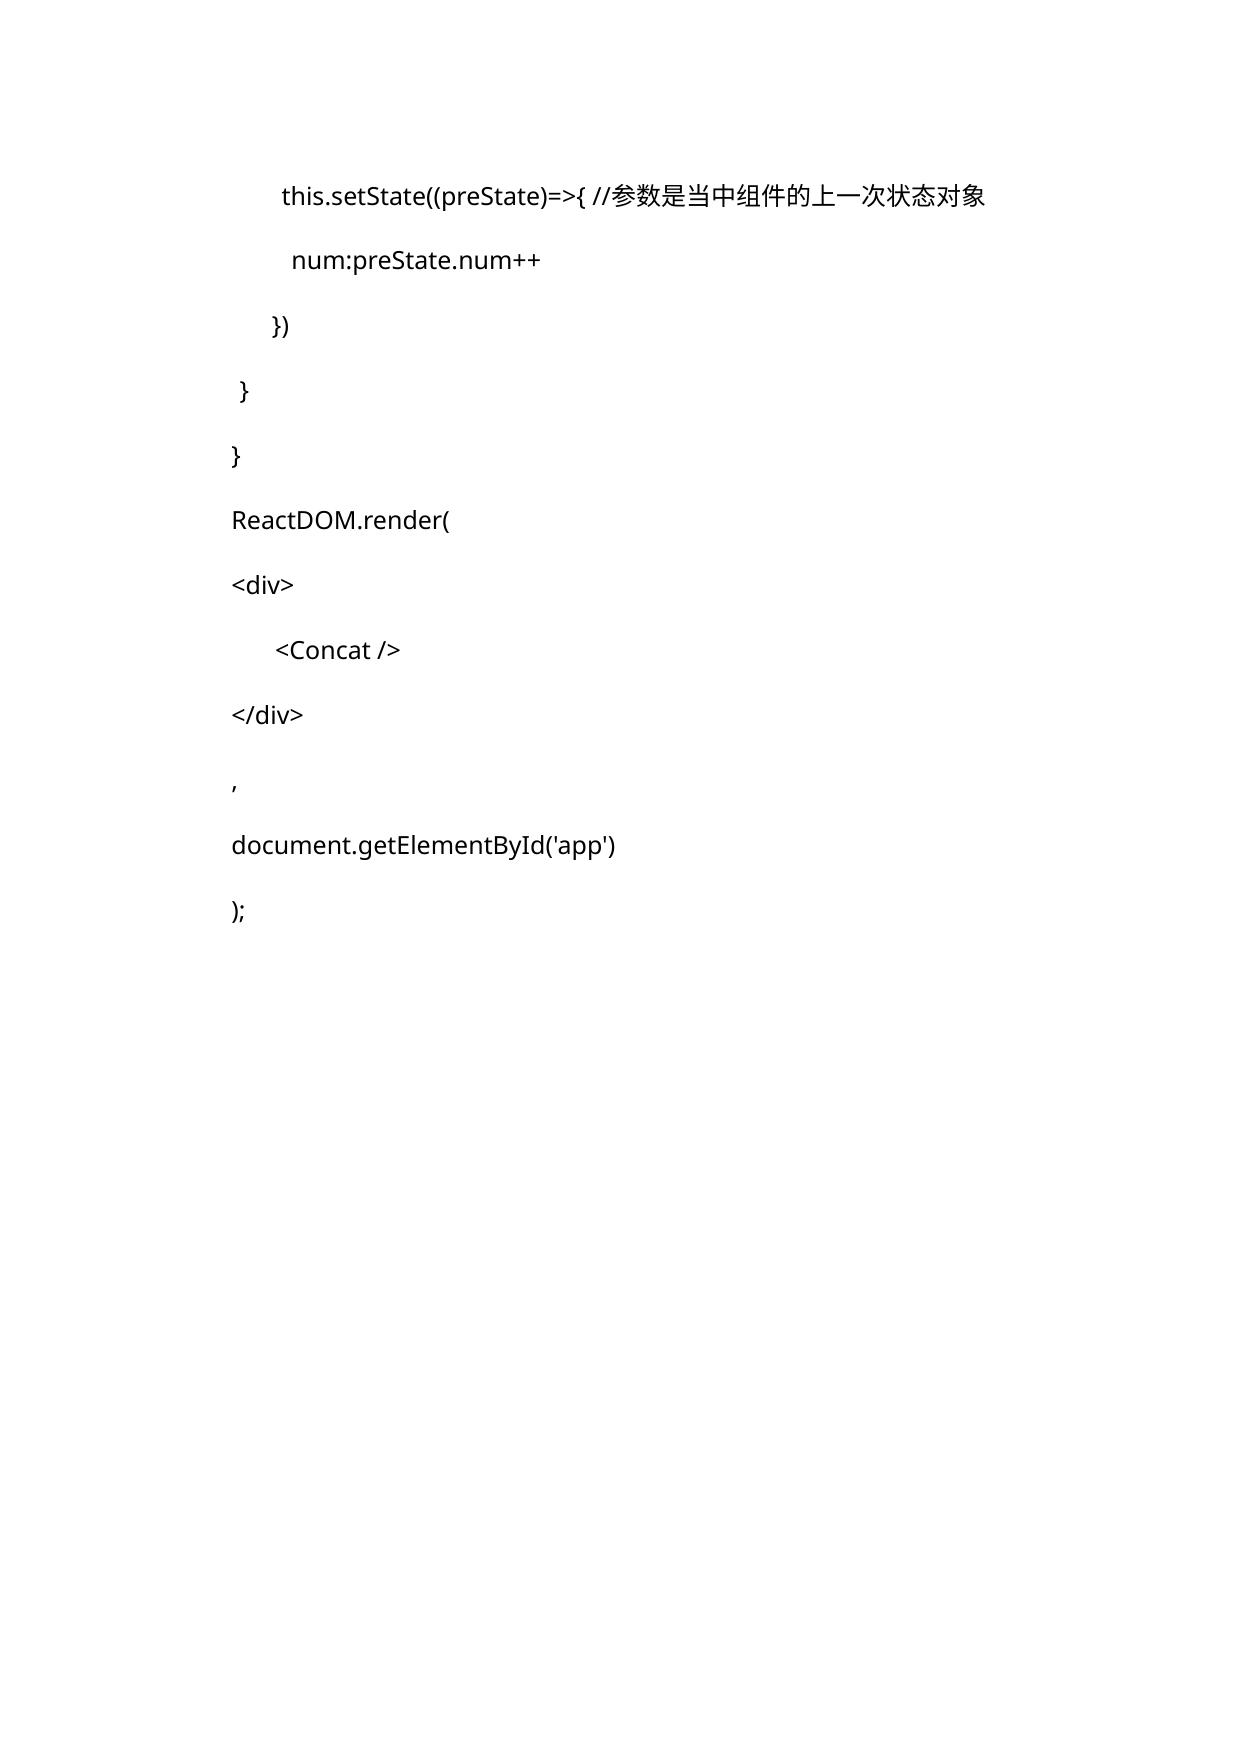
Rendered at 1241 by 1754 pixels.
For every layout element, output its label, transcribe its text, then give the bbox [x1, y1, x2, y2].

text ); [187, 877, 1053, 942]
text </div> [187, 682, 1053, 747]
text document.getElementById('app') [187, 812, 1053, 877]
text } [187, 422, 1053, 487]
text }) [187, 292, 1053, 357]
text <Concat /> [187, 617, 1053, 682]
text <div> [187, 552, 1053, 617]
text this.setState((preState)=>{ //参数是当中组件的上一次状态对象 [187, 162, 1053, 227]
text } [187, 357, 1053, 422]
text ReactDOM.render( [187, 487, 1053, 552]
text num:preState.num++ [187, 227, 1053, 292]
text , [187, 747, 1053, 812]
